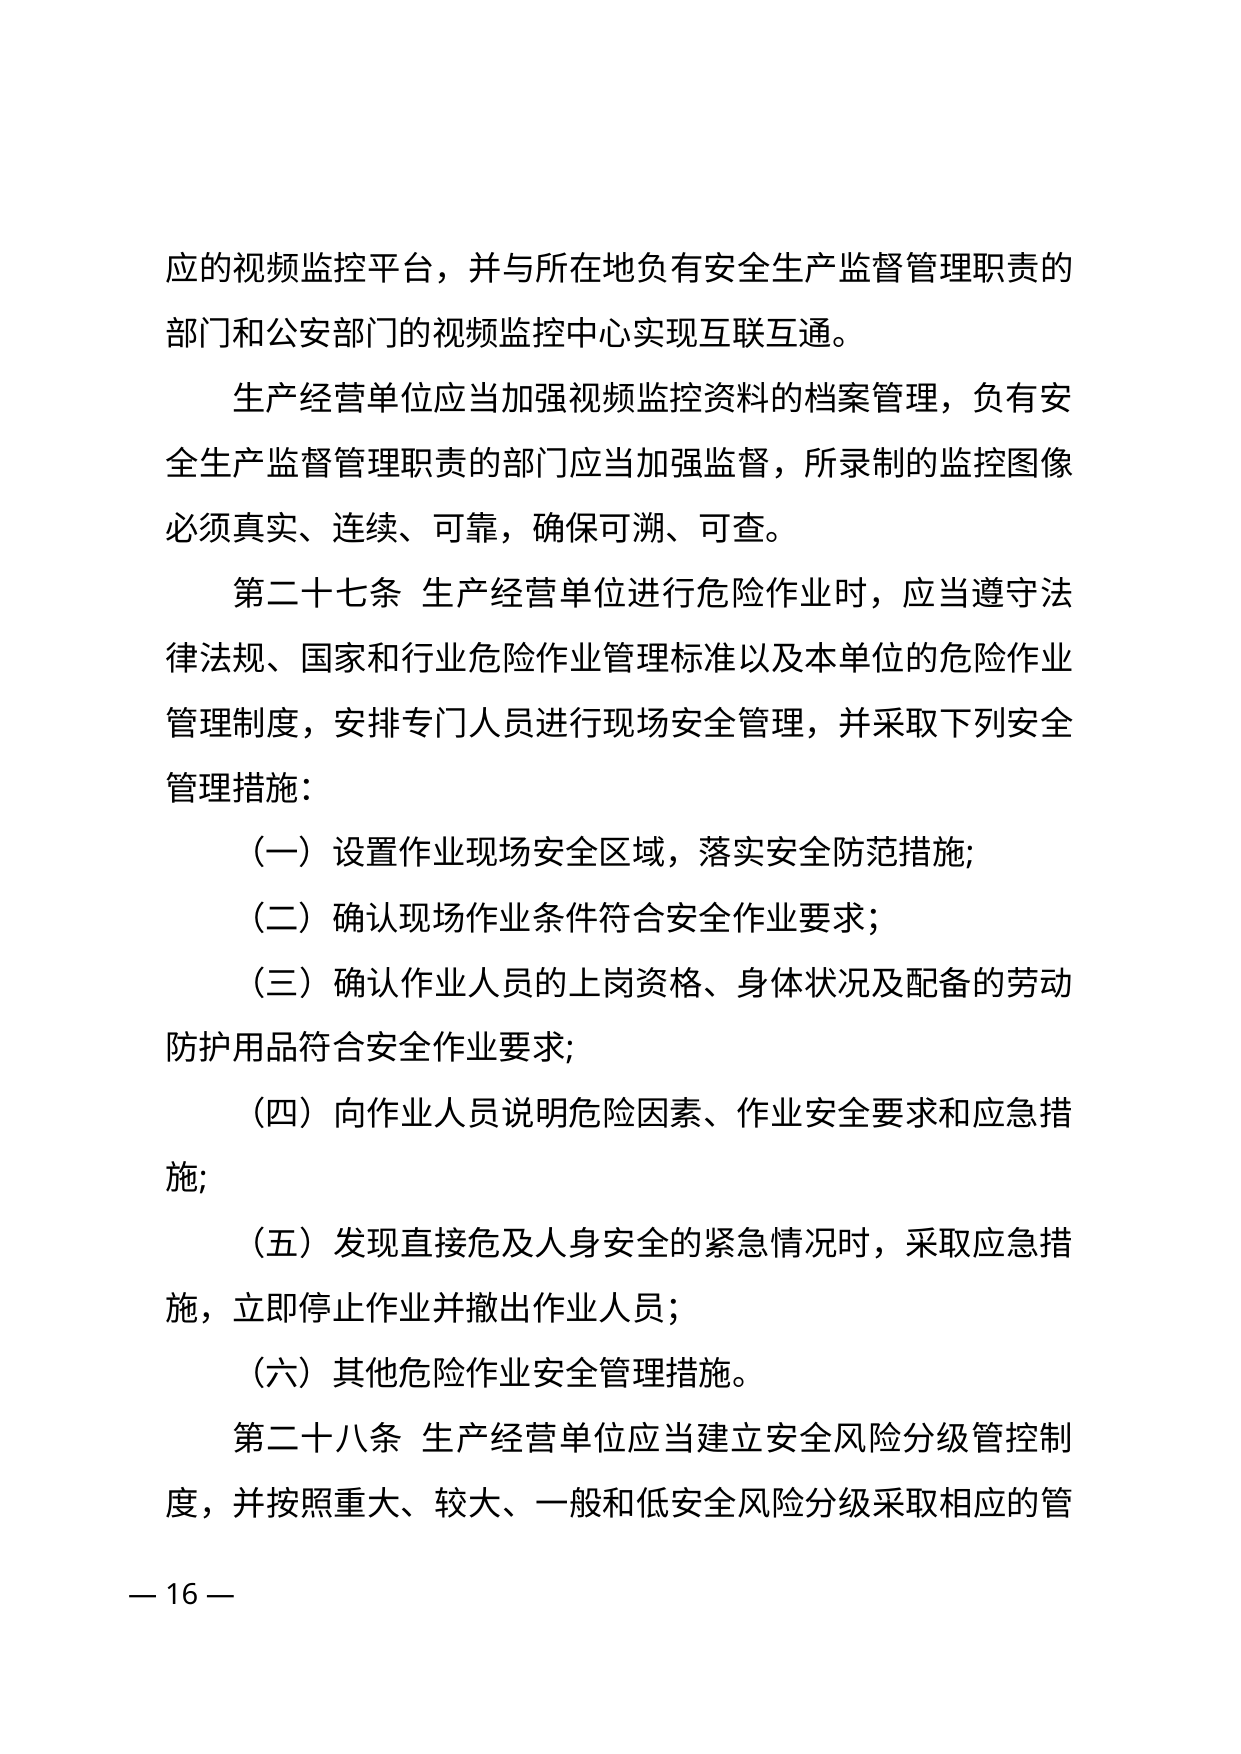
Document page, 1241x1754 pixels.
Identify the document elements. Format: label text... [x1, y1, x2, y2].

text 第二十七条 生产经营单位进行危险作业时，应当遵守法律法规、国家和行业危险作业管理标准以及本单位的危险作业管理制度，安排专门人员进行现场安全管理，并采取下列安全管理措施： [165, 558, 1075, 818]
text （五）发现直接危及人身安全的紧急情况时，采取应急措施，立即停止作业并撤出作业人员； [165, 1208, 1075, 1338]
text （二）确认现场作业条件符合安全作业要求； [165, 883, 1075, 948]
text （一）设置作业现场安全区域，落实安全防范措施; [165, 818, 1075, 883]
text （三）确认作业人员的上岗资格、身体状况及配备的劳动防护用品符合安全作业要求; [165, 948, 1075, 1078]
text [165, 1403, 1075, 1533]
text 生产经营单位应当加强视频监控资料的档案管理，负有安全生产监督管理职责的部门应当加强监督，所录制的监控图像必须真实、连续、可靠，确保可溯、可查。 [165, 363, 1075, 558]
text （四）向作业人员说明危险因素、作业安全要求和应急措施; [165, 1078, 1075, 1208]
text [165, 233, 1075, 363]
text （六）其他危险作业安全管理措施。 [165, 1338, 1075, 1403]
